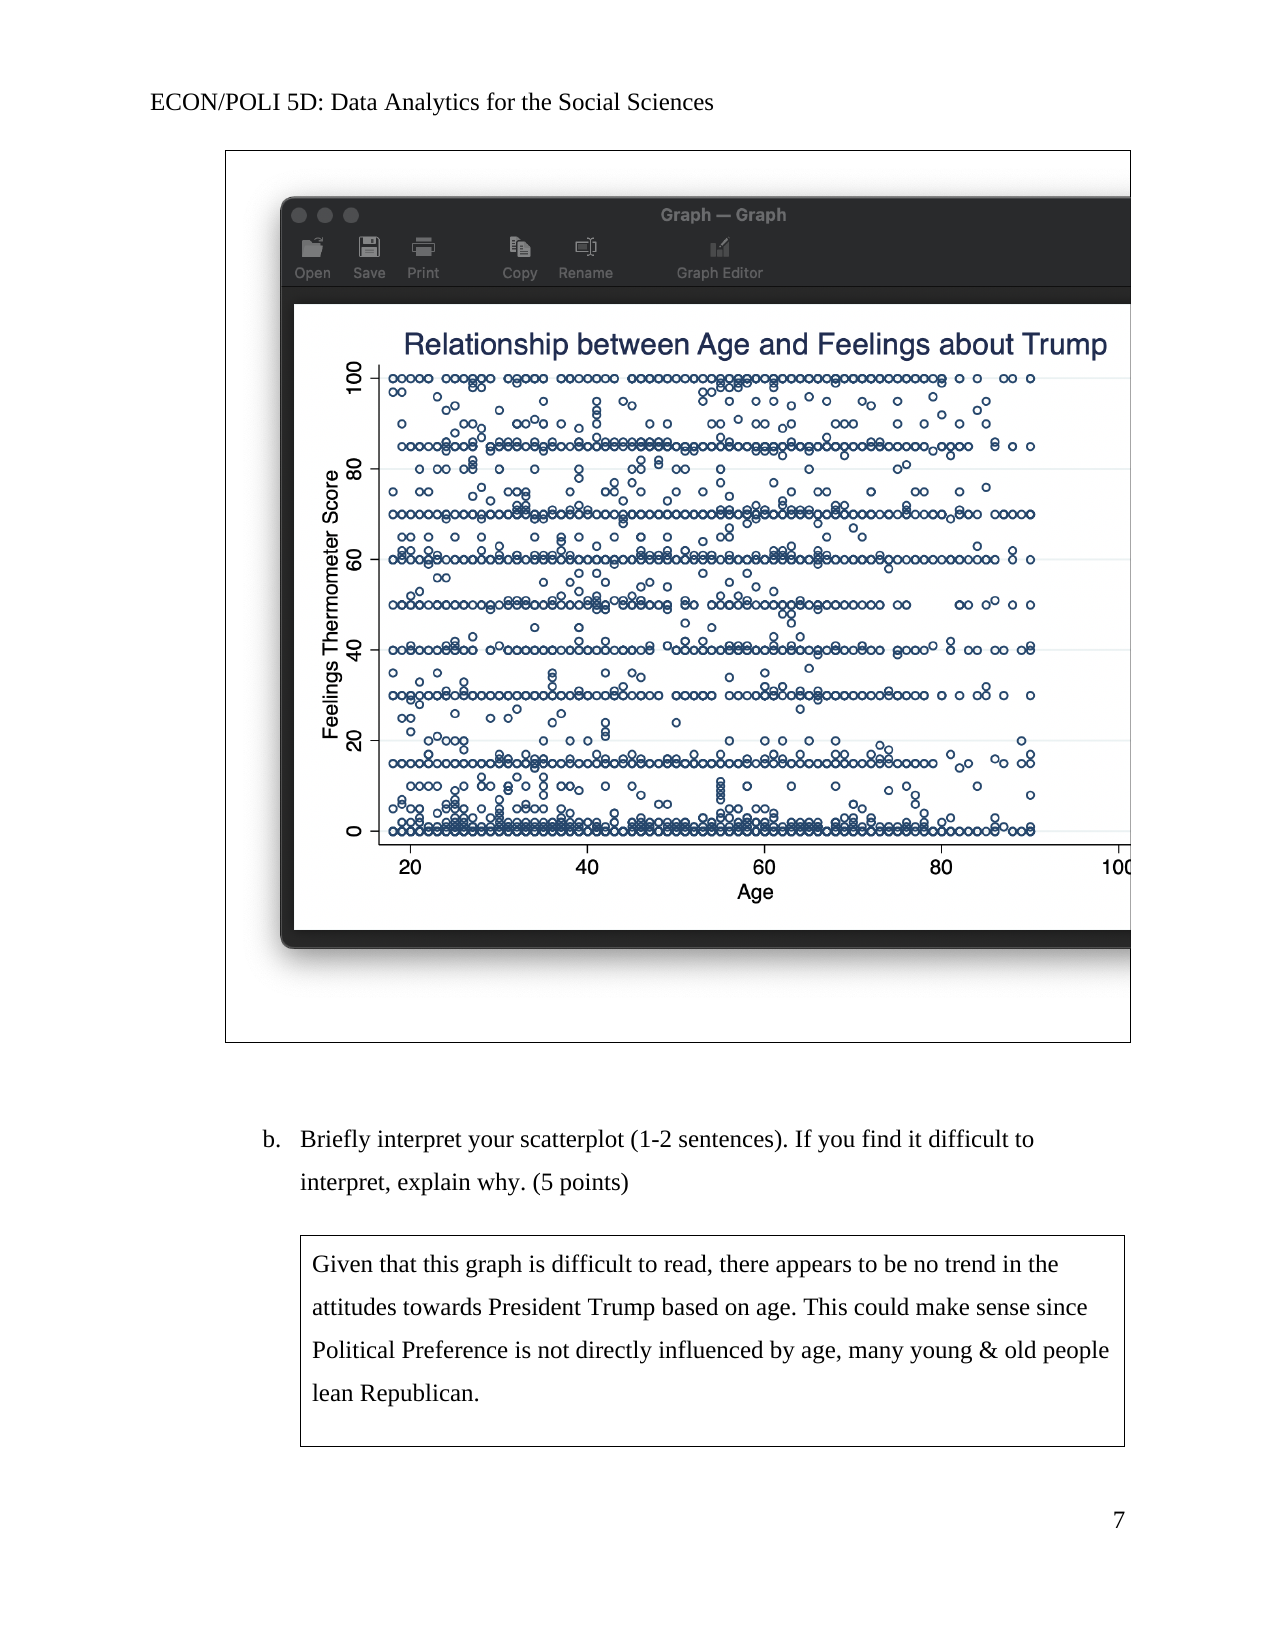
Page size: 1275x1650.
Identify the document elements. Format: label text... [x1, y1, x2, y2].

picture [236, 163, 1131, 1003]
table_header Given that this graph is difficult to read, there appears to be no trend in the attitudes towards President Trump based on age. This could make sense since Political Preference is not directly influenced by age, many young & old people lean Republican. [301, 1236, 1124, 1446]
list Briefly interpret your scatterplot (1-2 sentences). If you find it difficult to interpret, explain why. (5 points) [262, 1124, 1125, 1196]
table_header [226, 151, 1130, 1042]
